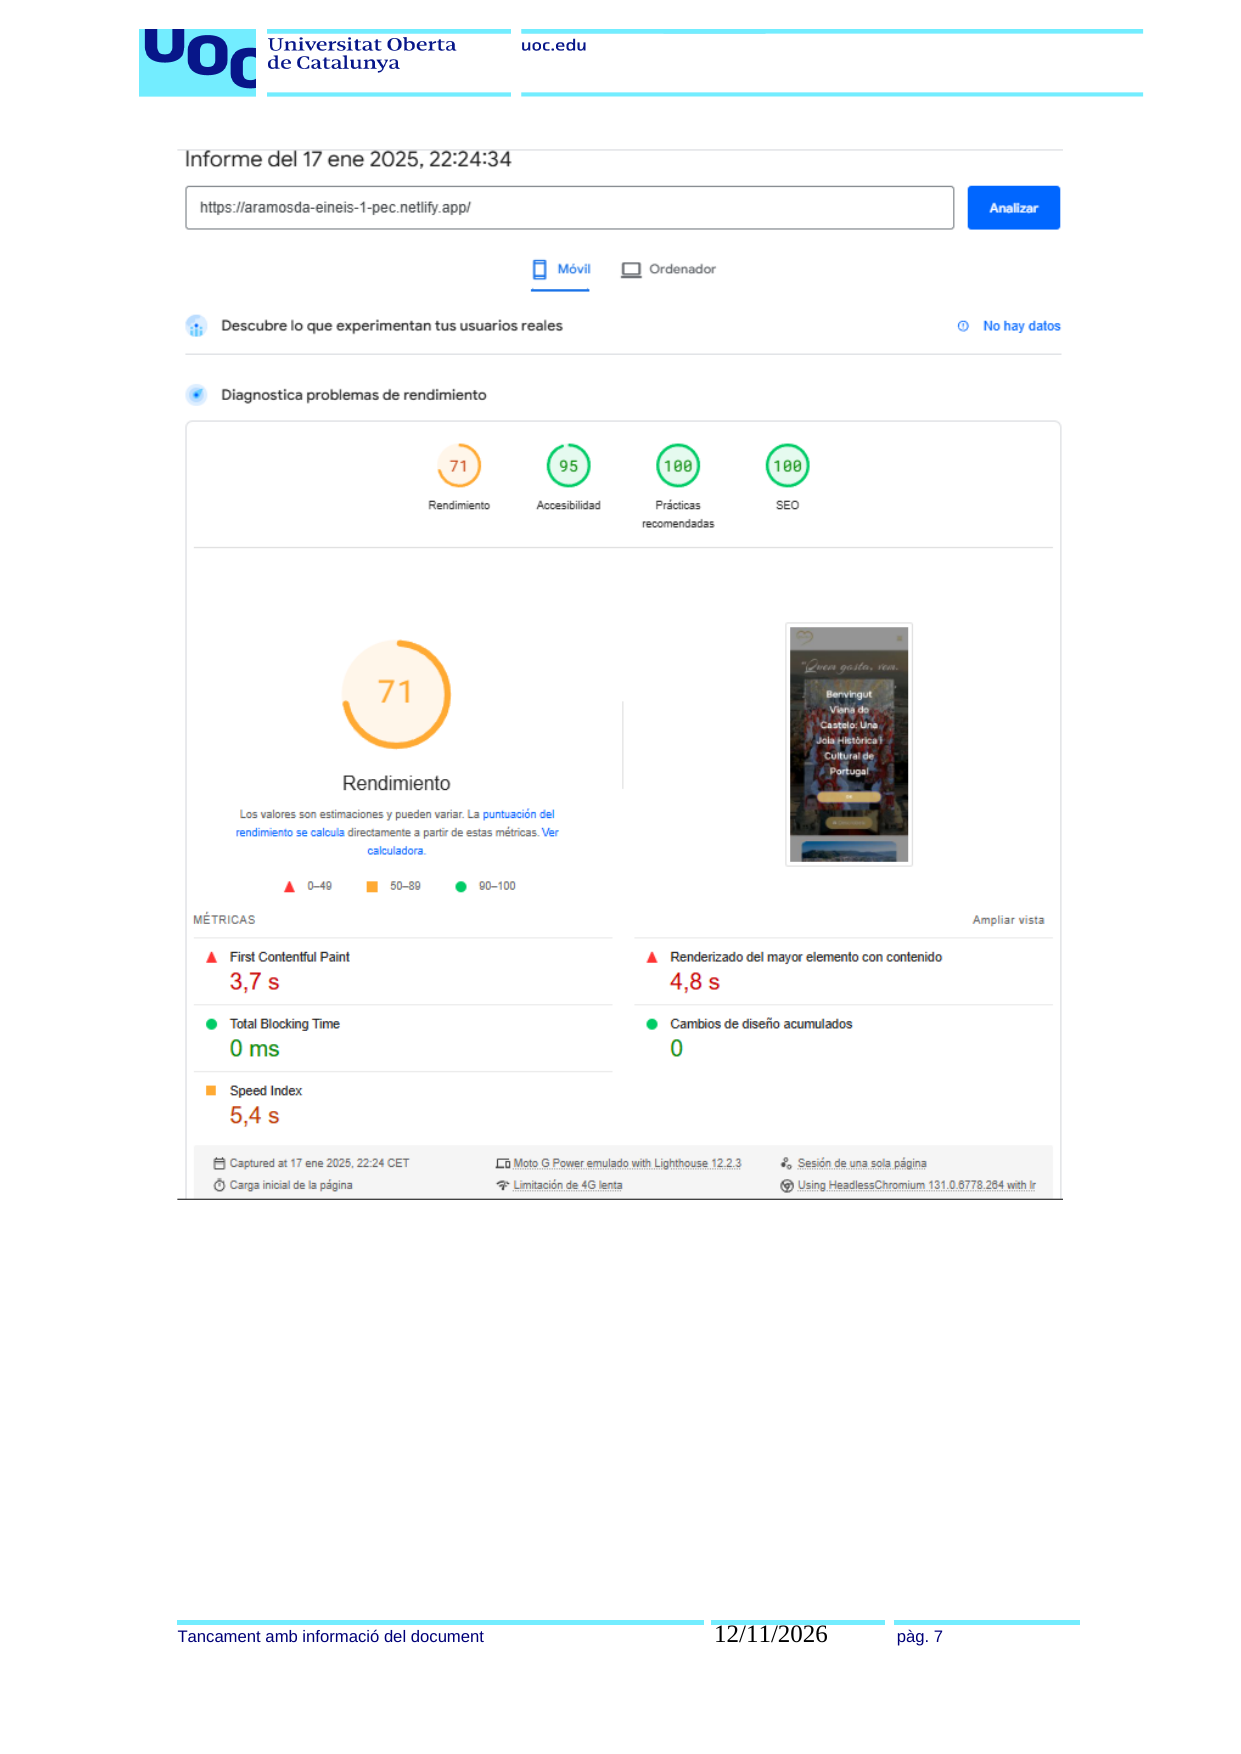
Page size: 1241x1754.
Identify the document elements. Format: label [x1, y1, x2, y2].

picture [177, 147, 1063, 1200]
picture [139, 29, 1144, 100]
